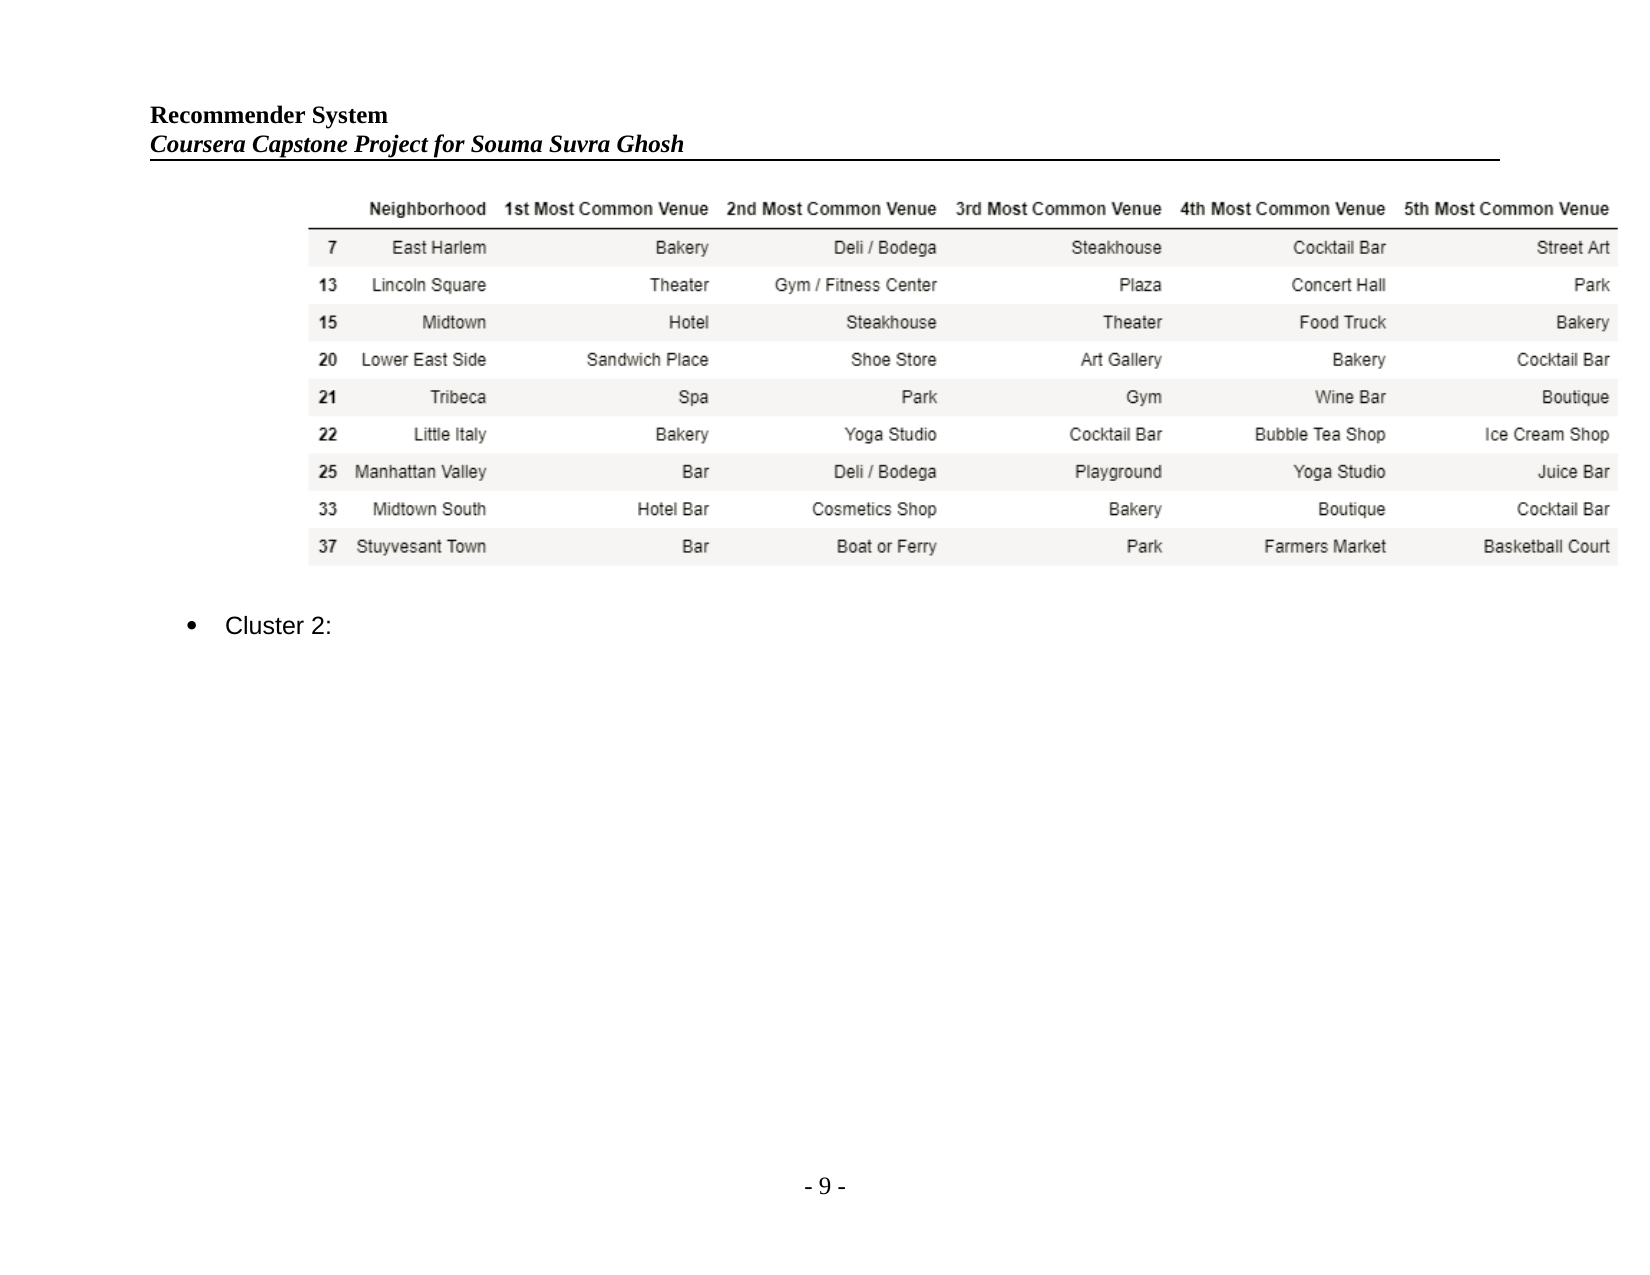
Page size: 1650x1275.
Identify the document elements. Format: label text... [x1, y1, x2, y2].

picture [300, 185, 1650, 583]
list Cluster 2: [187, 611, 1500, 640]
